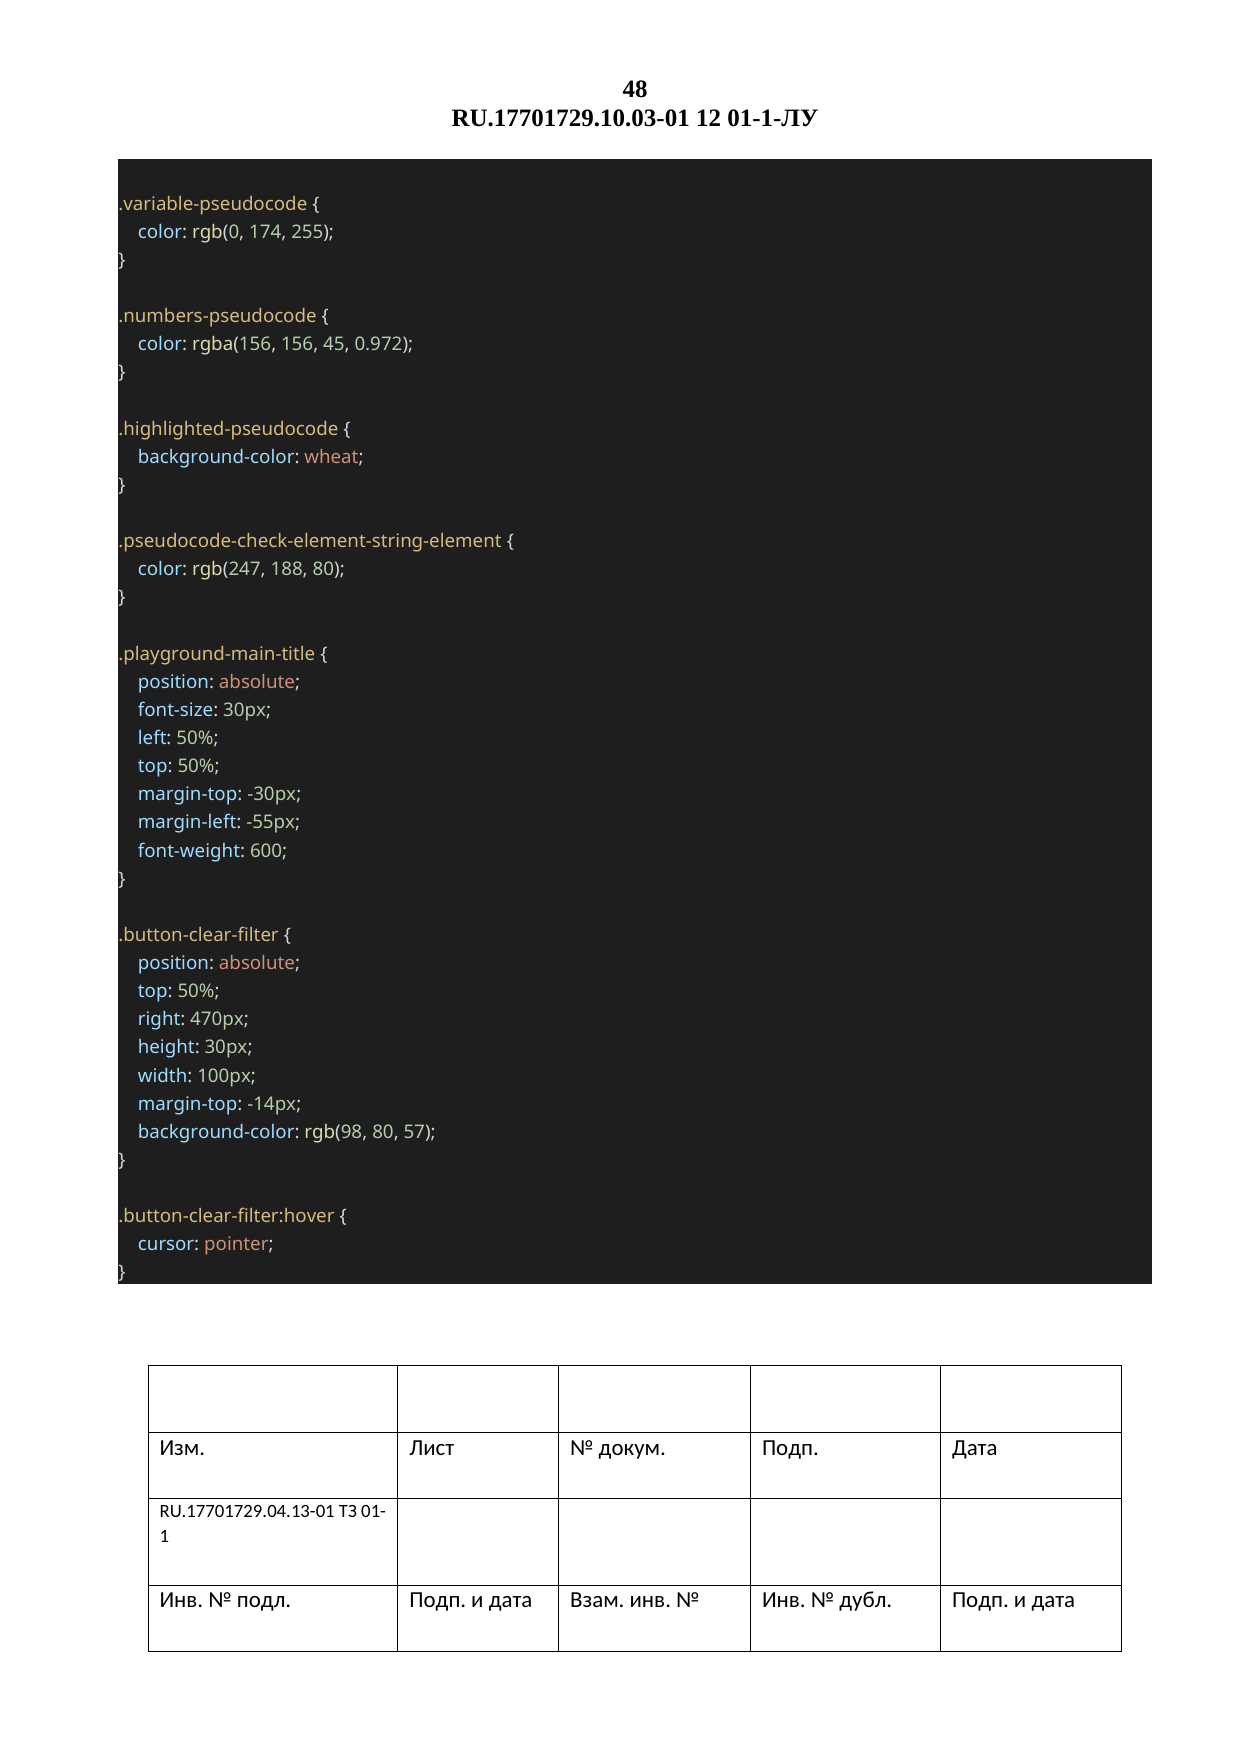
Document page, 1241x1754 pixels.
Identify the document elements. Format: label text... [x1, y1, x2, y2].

text color: rgb(247, 188, 80); [118, 553, 1152, 581]
text } [118, 1256, 1152, 1284]
text left: 50%; [118, 722, 1152, 750]
text position: absolute; [118, 947, 1152, 975]
text margin-top: -30px; [118, 778, 1152, 806]
text margin-top: -14px; [118, 1087, 1152, 1116]
text position: absolute; [118, 666, 1152, 694]
text .pseudocode-check-element-string-element { [118, 525, 1152, 553]
text margin-left: -55px; [118, 806, 1152, 834]
text color: rgba(156, 156, 45, 0.972); [118, 328, 1152, 356]
text width: 100px; [118, 1059, 1152, 1087]
text color: rgb(0, 174, 255); [118, 216, 1152, 244]
text .button-clear-filter:hover { [118, 1200, 1152, 1228]
text } [118, 244, 1152, 272]
text } [118, 862, 1152, 891]
text } [118, 1144, 1152, 1172]
text background-color: wheat; [118, 441, 1152, 469]
text font-size: 30px; [118, 694, 1152, 722]
text } [118, 581, 1152, 609]
text right: 470px; [118, 1003, 1152, 1031]
text .button-clear-filter { [118, 919, 1152, 947]
text .numbers-pseudocode { [118, 300, 1152, 328]
text .variable-pseudocode { [118, 187, 1152, 216]
text height: 30px; [118, 1031, 1152, 1059]
text } [118, 469, 1152, 497]
text background-color: rgb(98, 80, 57); [118, 1116, 1152, 1144]
text .highlighted-pseudocode { [118, 412, 1152, 441]
text top: 50%; [118, 750, 1152, 778]
text top: 50%; [118, 975, 1152, 1003]
text .playground-main-title { [118, 637, 1152, 666]
text font-weight: 600; [118, 834, 1152, 862]
text } [118, 356, 1152, 384]
text cursor: pointer; [118, 1228, 1152, 1256]
